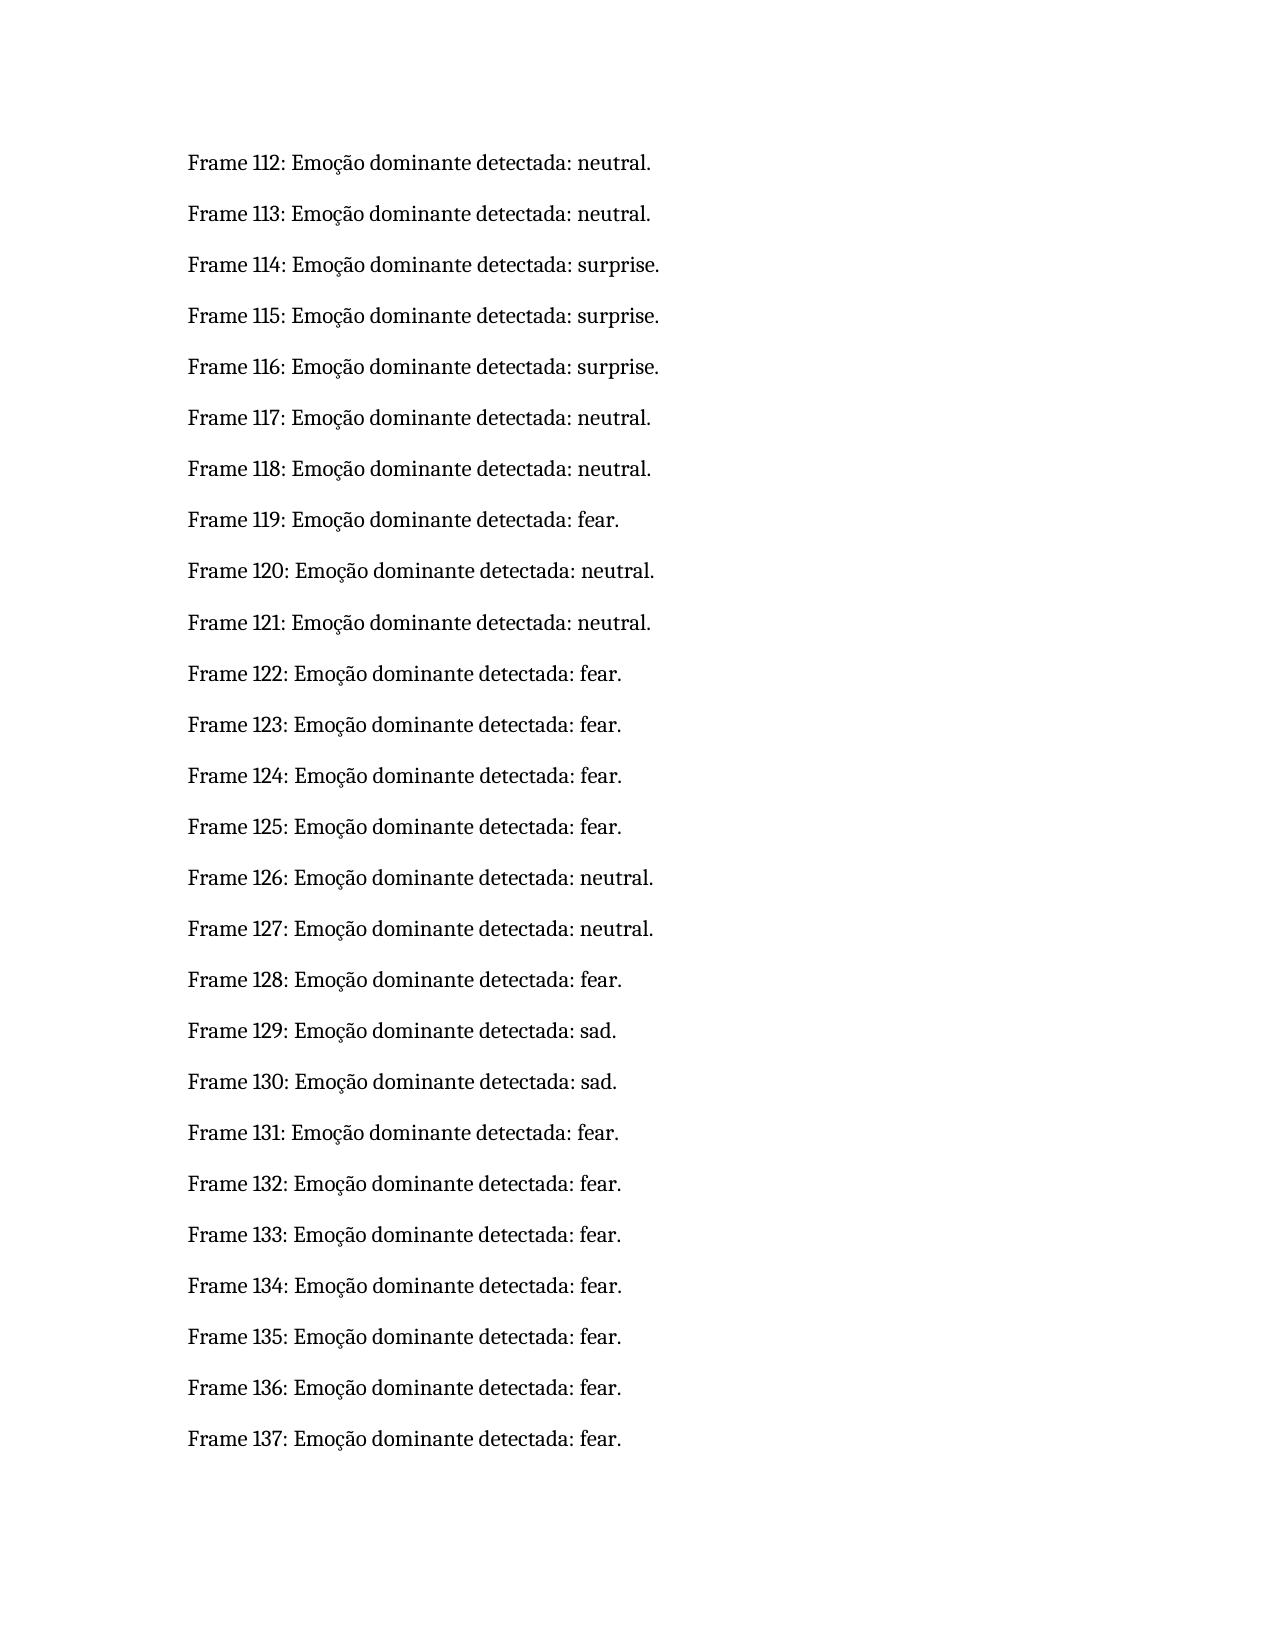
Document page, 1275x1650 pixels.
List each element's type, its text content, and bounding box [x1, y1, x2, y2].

text Frame 130: Emoção dominante detectada: sad. [187, 1069, 1087, 1095]
text Frame 128: Emoção dominante detectada: fear. [187, 967, 1087, 993]
text Frame 131: Emoção dominante detectada: fear. [187, 1120, 1087, 1146]
text Frame 129: Emoção dominante detectada: sad. [187, 1018, 1087, 1044]
text Frame 113: Emoção dominante detectada: neutral. [187, 201, 1087, 227]
text Frame 127: Emoção dominante detectada: neutral. [187, 916, 1087, 942]
text Frame 121: Emoção dominante detectada: neutral. [187, 609, 1087, 636]
text Frame 123: Emoção dominante detectada: fear. [187, 711, 1087, 738]
text Frame 135: Emoção dominante detectada: fear. [187, 1324, 1087, 1350]
text Frame 115: Emoção dominante detectada: surprise. [187, 303, 1087, 329]
text Frame 120: Emoção dominante detectada: neutral. [187, 558, 1087, 585]
text Frame 119: Emoção dominante detectada: fear. [187, 507, 1087, 534]
text Frame 114: Emoção dominante detectada: surprise. [187, 252, 1087, 278]
text Frame 122: Emoção dominante detectada: fear. [187, 660, 1087, 687]
text Frame 118: Emoção dominante detectada: neutral. [187, 456, 1087, 483]
text Frame 136: Emoção dominante detectada: fear. [187, 1375, 1087, 1401]
text Frame 134: Emoção dominante detectada: fear. [187, 1273, 1087, 1299]
text Frame 116: Emoção dominante detectada: surprise. [187, 354, 1087, 381]
text Frame 126: Emoção dominante detectada: neutral. [187, 864, 1087, 891]
text Frame 124: Emoção dominante detectada: fear. [187, 762, 1087, 789]
text Frame 117: Emoção dominante detectada: neutral. [187, 405, 1087, 432]
text Frame 132: Emoção dominante detectada: fear. [187, 1171, 1087, 1197]
text Frame 125: Emoção dominante detectada: fear. [187, 813, 1087, 840]
text Frame 112: Emoção dominante detectada: neutral. [187, 150, 1087, 176]
text Frame 137: Emoção dominante detectada: fear. [187, 1426, 1087, 1452]
text Frame 133: Emoção dominante detectada: fear. [187, 1222, 1087, 1248]
